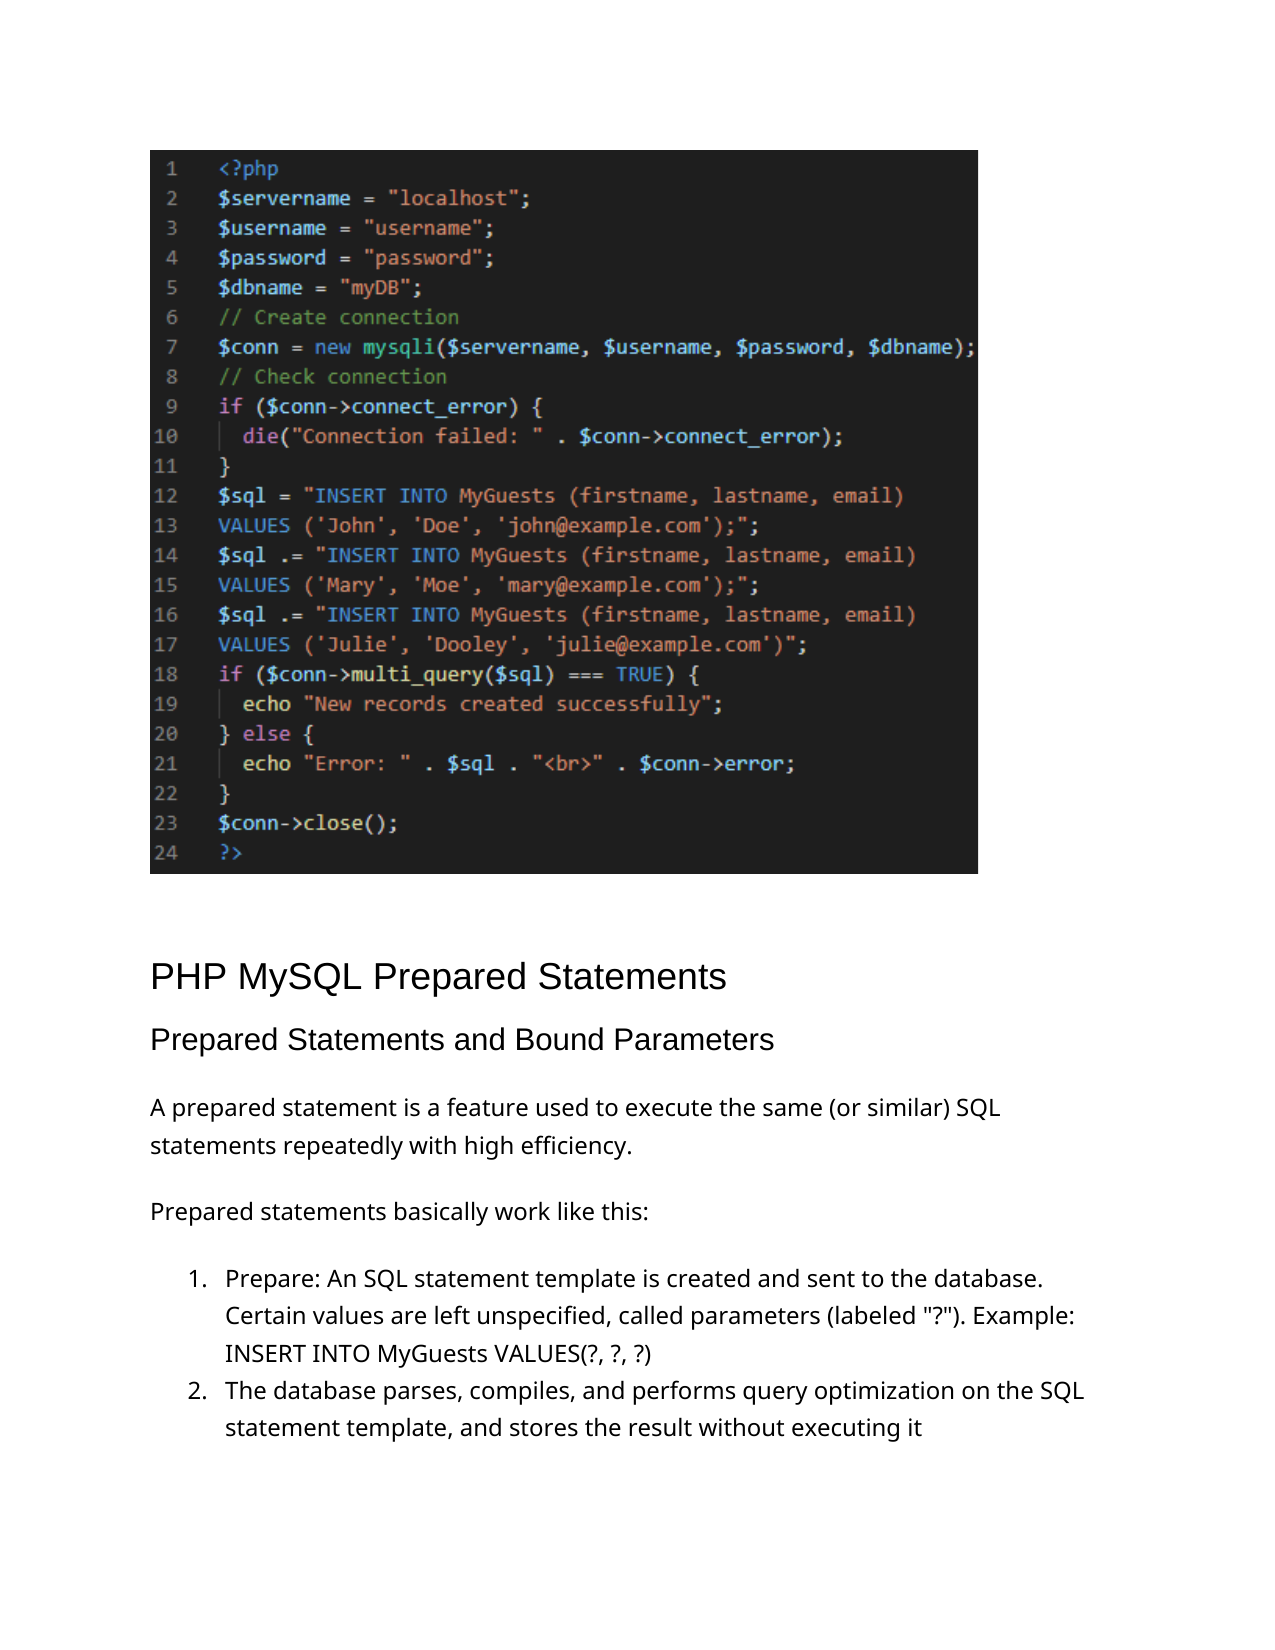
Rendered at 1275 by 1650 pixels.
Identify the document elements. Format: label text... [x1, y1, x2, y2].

text Prepared statements basically work like this: [150, 1195, 1125, 1228]
list The database parses, compiles, and performs query optimization on the SQL statement template, and stores the result without executing it [187, 1374, 1125, 1444]
subtitle Prepared Statements and Bound Parameters [150, 1021, 1125, 1057]
text A prepared statement is a feature used to execute the same (or similar) SQL statements repeatedly with high efficiency. [150, 1091, 1125, 1161]
subtitle PHP MySQL Prepared Statements [150, 954, 1125, 997]
list Prepare: An SQL statement template is created and sent to the database. Certain values are left unspecified, called parameters (labeled "?"). Example: INSERT INTO MyGuests VALUES(?, ?, ?) [187, 1262, 1125, 1369]
picture [150, 150, 979, 874]
